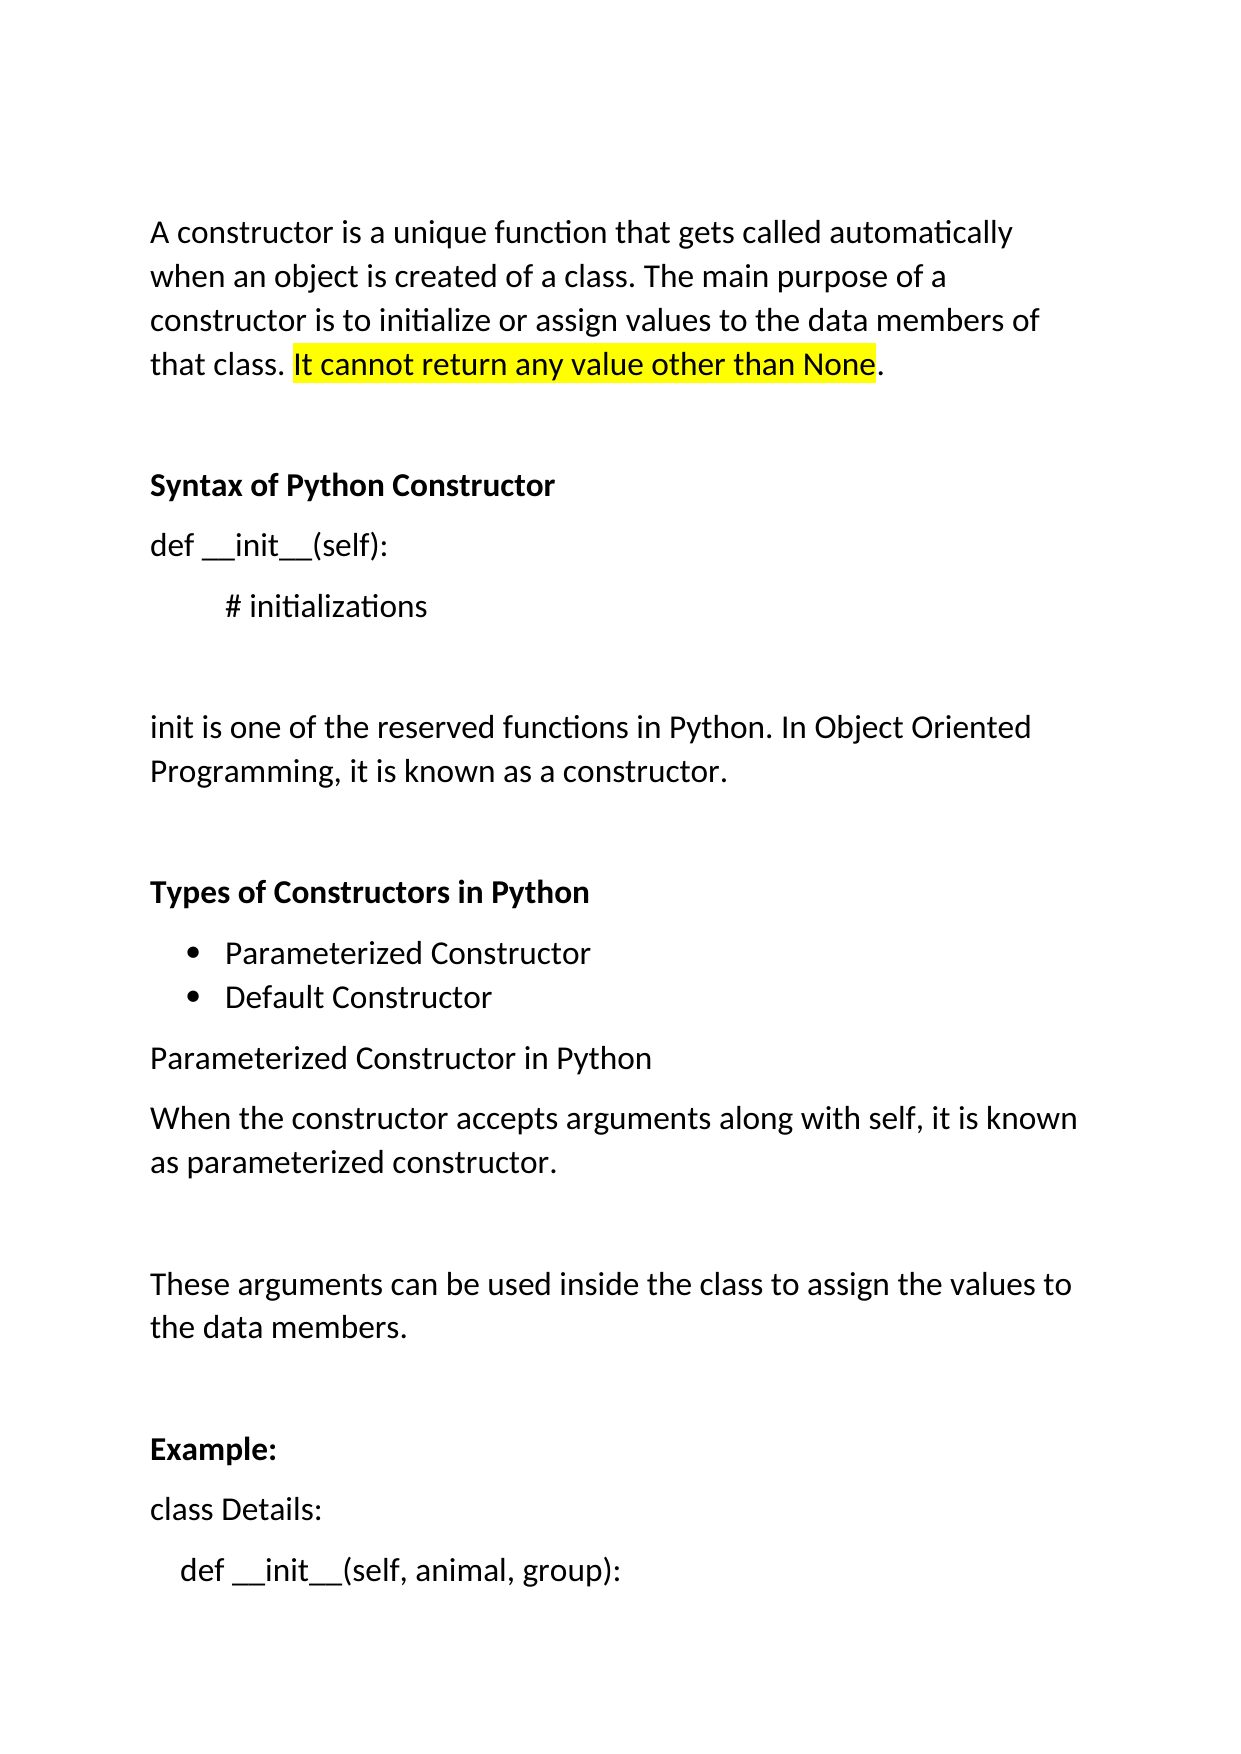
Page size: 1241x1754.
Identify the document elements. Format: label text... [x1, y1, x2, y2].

text init is one of the reserved functions in Python. In Object Oriented Programming, it is known as a constructor. [150, 706, 1090, 791]
text Example: [150, 1428, 1090, 1468]
text class Details: [150, 1488, 1090, 1529]
text Parameterized Constructor in Python [150, 1037, 1090, 1077]
text These arguments can be used inside the class to assign the values to the data members. [150, 1262, 1090, 1347]
list Default Constructor [187, 976, 1090, 1017]
text def __init__(self, animal, group): [150, 1549, 1090, 1590]
text Syntax of Python Constructor [150, 464, 1090, 504]
text def __init__(self): [150, 524, 1090, 565]
text A constructor is a unique function that gets called automatically when an object is created of a class. The main purpose of a constructor is to initialize or assign values to the data members of that class. It cannot return any value other than None. [150, 211, 1090, 383]
text When the constructor accepts arguments along with self, it is known as parameterized constructor. [150, 1097, 1090, 1182]
list Parameterized Constructor [187, 932, 1090, 973]
text # initializations [150, 585, 1090, 626]
text Types of Constructors in Python [150, 871, 1090, 912]
